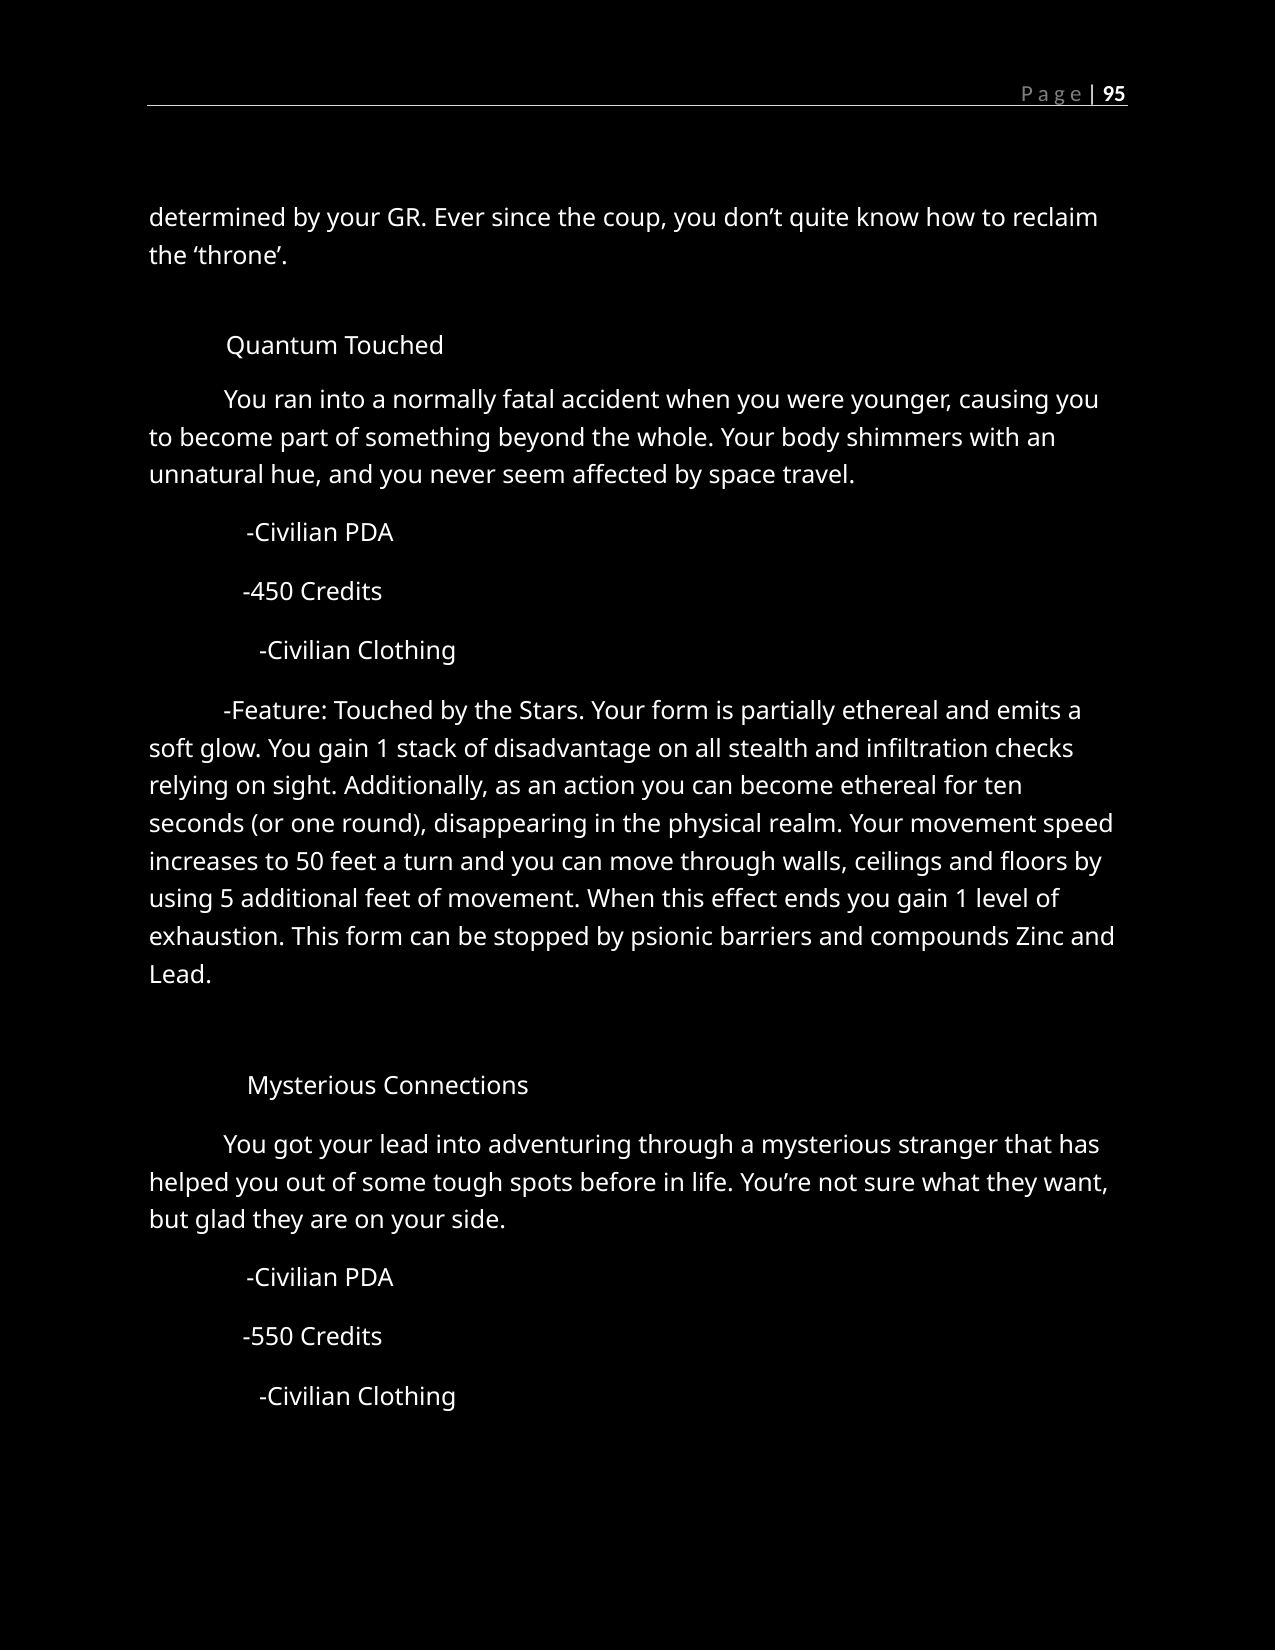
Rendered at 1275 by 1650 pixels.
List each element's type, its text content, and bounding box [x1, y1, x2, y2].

text -Feature: Touched by the Stars. Your form is partially ethereal and emits a soft glow. You gain 1 stack of disadvantage on all stealth and infiltration checks relying on sight. Additionally, as an action you can become ethereal for ten seconds (or one round), disappearing in the physical realm. Your movement speed increases to 50 feet a turn and you can move through walls, ceilings and floors by using 5 additional feet of movement. When this effect ends you gain 1 level of exhaustion. This form can be stopped by psionic barriers and compounds Zinc and Lead. [148, 692, 1122, 991]
text -Civilian PDA [148, 515, 1140, 549]
text Quantum Touched [225, 328, 1122, 362]
text -550 Credits [148, 1319, 1140, 1353]
text You got your lead into adventuring through a mysterious stranger that has helped you out of some tough spots before in life. You’re not sure what they want, but glad they are on your side. [148, 1127, 1122, 1236]
text You ran into a normally fatal accident when you were younger, causing you to become part of something beyond the whole. Your body shimmers with an unnatural hue, and you never seem affected by space travel. [148, 381, 1122, 491]
text Mysterious Connections [148, 1067, 1140, 1101]
text -Civilian PDA [148, 1260, 1140, 1294]
text -450 Credits [148, 574, 1140, 608]
text -Civilian Clothing [148, 633, 1140, 667]
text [148, 200, 1122, 272]
text -Civilian Clothing [148, 1378, 1140, 1412]
